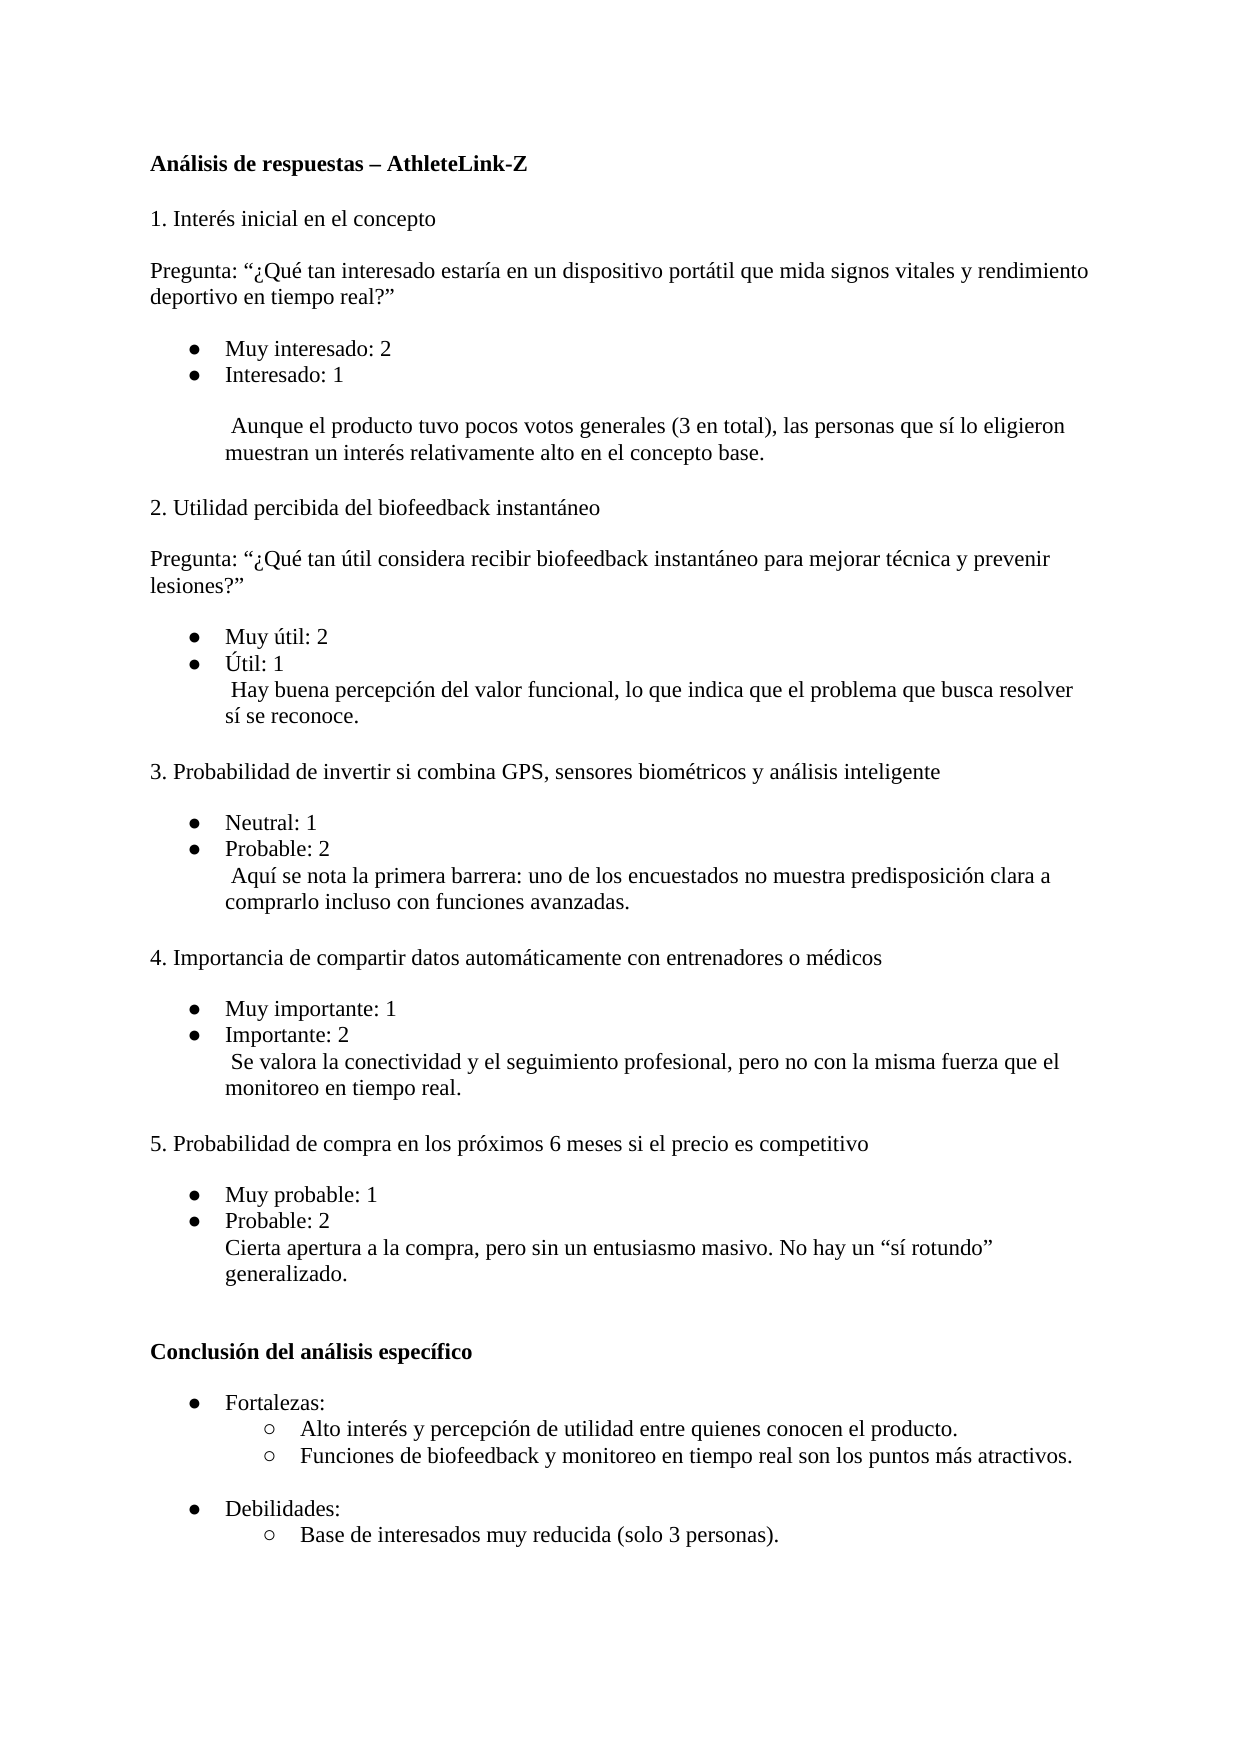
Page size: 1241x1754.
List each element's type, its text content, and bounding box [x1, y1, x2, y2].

list Base de interesados muy reducida (solo 3 personas). [262, 1521, 1090, 1547]
list Muy interesado: 2 [187, 334, 1090, 361]
text Pregunta: “¿Qué tan interesado estaría en un dispositivo portátil que mida signos vitales y rendimiento deportivo en tiempo real?” [150, 257, 1090, 309]
list Muy útil: 2 [187, 623, 1090, 649]
text Aunque el producto tuvo pocos votos generales (3 en total), las personas que sí lo eligieron muestran un interés relativamente alto en el concepto base. [225, 412, 1090, 465]
list Útil: 1 Hay buena percepción del valor funcional, lo que indica que el problema que busca resolver sí se reconoce. [187, 649, 1090, 729]
list Neutral: 1 [187, 809, 1090, 836]
subtitle 4. Importancia de compartir datos automáticamente con entrenadores o médicos [150, 944, 1090, 970]
list Interesado: 1 [187, 361, 1090, 387]
subtitle 5. Probabilidad de compra en los próximos 6 meses si el precio es competitivo [150, 1130, 1090, 1156]
subtitle 2. Utilidad percibida del biofeedback instantáneo [150, 494, 1090, 521]
list Probable: 2 Aquí se nota la primera barrera: uno de los encuestados no muestra predisposición clara a comprarlo incluso con funciones avanzadas. [187, 836, 1090, 914]
text Conclusión del análisis específico [150, 1338, 1090, 1364]
text Pregunta: “¿Qué tan útil considera recibir biofeedback instantáneo para mejorar técnica y prevenir lesiones?” [150, 546, 1090, 598]
subtitle Análisis de respuestas – AthleteLink-Z [150, 150, 1090, 176]
list Importante: 2 Se valora la conectividad y el seguimiento profesional, pero no con la misma fuerza que el monitoreo en tiempo real. [187, 1021, 1090, 1101]
list Muy probable: 1 [187, 1181, 1090, 1207]
list Alto interés y percepción de utilidad entre quienes conocen el producto. [262, 1416, 1090, 1442]
list Debilidades: [187, 1494, 1090, 1521]
subtitle 1. Interés inicial en el concepto [150, 206, 1090, 232]
subtitle 3. Probabilidad de invertir si combina GPS, sensores biométricos y análisis inteligente [150, 758, 1090, 784]
list Funciones de biofeedback y monitoreo en tiempo real son los puntos más atractivos. [262, 1442, 1090, 1494]
list Fortalezas: [187, 1389, 1090, 1416]
list Probable: 2 Cierta apertura a la compra, pero sin un entusiasmo masivo. No hay un “sí rotundo” generalizado. [187, 1207, 1090, 1313]
list Muy importante: 1 [187, 995, 1090, 1021]
